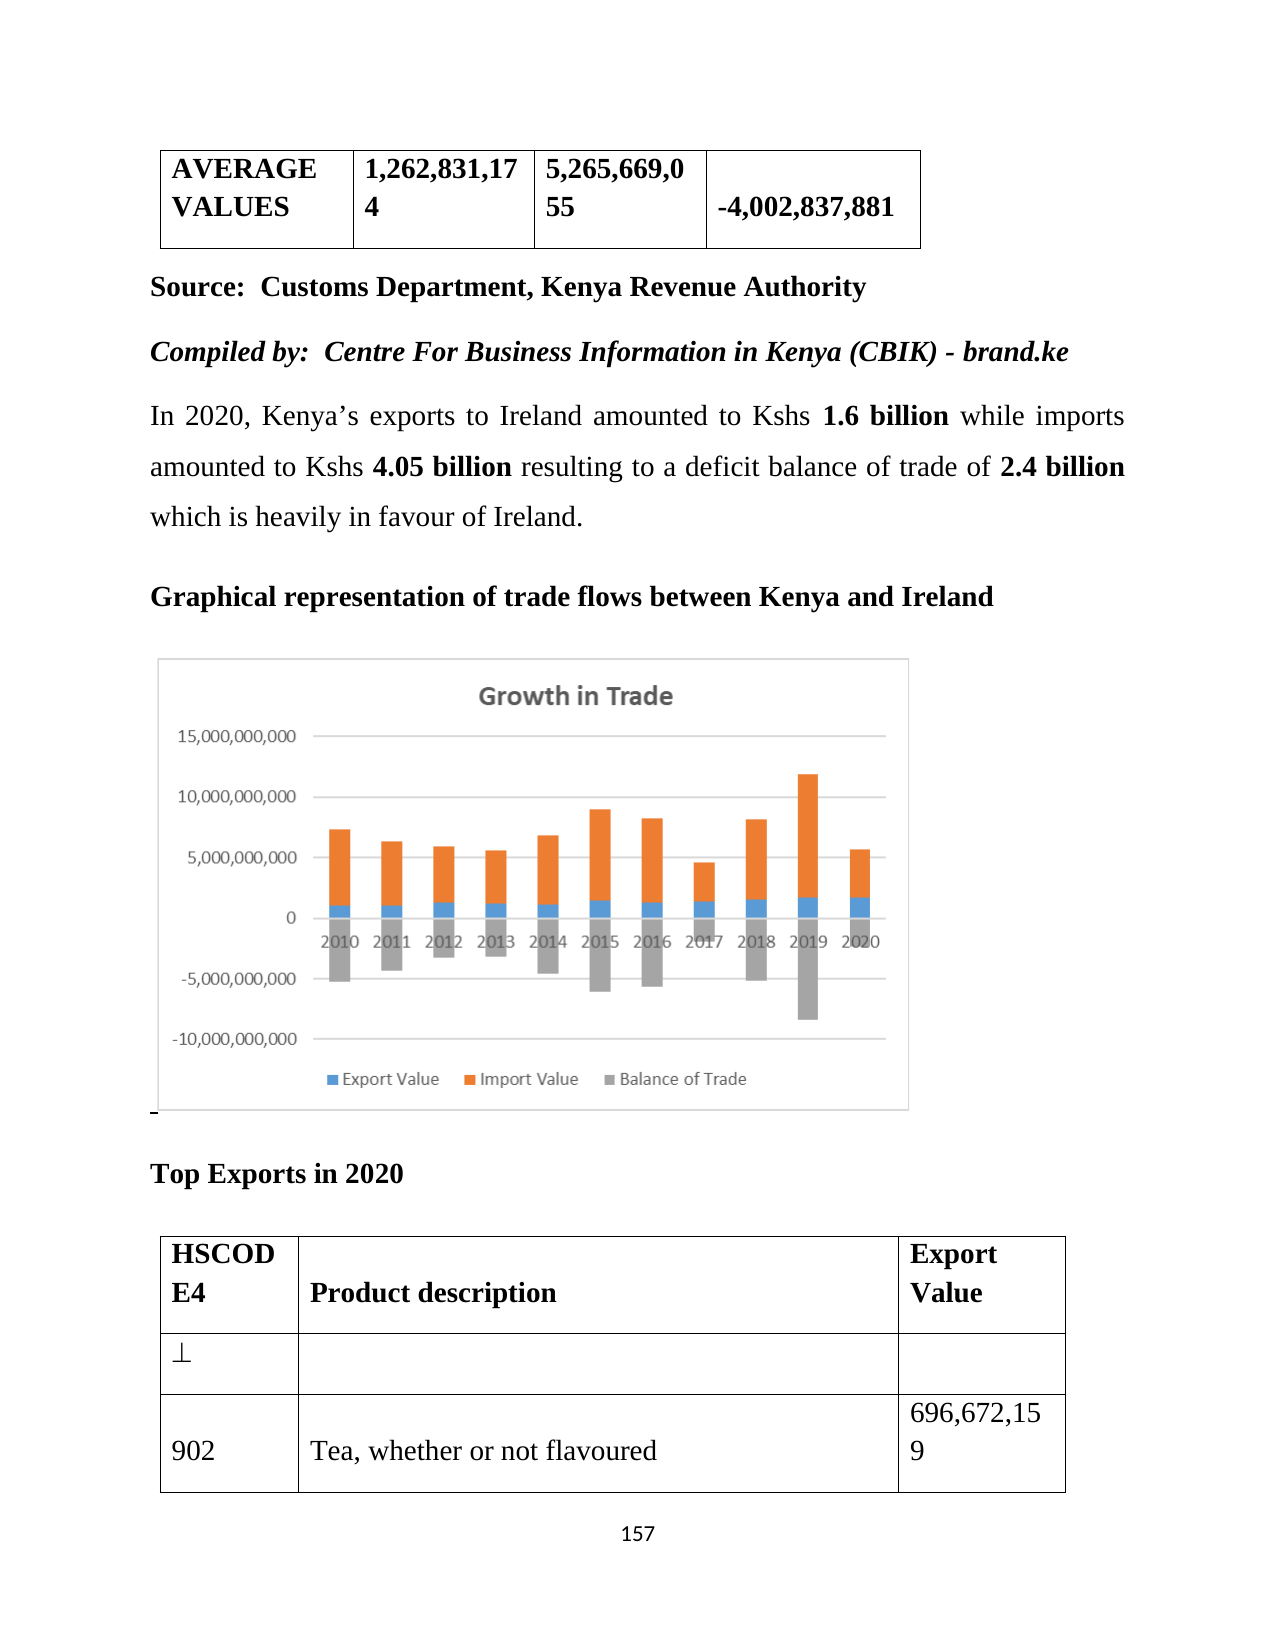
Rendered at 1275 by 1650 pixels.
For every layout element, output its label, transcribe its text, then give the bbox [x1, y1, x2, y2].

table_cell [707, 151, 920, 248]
text Top Exports in 2020 [150, 1156, 1125, 1189]
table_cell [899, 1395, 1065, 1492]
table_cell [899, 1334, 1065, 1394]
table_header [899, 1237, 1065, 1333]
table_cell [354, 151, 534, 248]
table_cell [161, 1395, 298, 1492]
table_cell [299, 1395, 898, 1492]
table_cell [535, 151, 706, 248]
text Compiled by: Centre For Business Information in Kenya (CBIK) - brand.ke [150, 334, 1125, 367]
text In 2020, Kenya’s exports to Ireland amounted to Kshs 1.6 billion while imports amounted to Kshs 4.05 billion resulting to a deficit balance of trade of 2.4 billion which is heavily in favour of Ireland. [150, 398, 1125, 533]
picture [157, 658, 910, 1111]
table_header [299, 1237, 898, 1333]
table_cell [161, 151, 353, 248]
text Source: Customs Department, Kenya Revenue Authority [150, 269, 1125, 303]
text Graphical representation of trade flows between Kenya and Ireland [150, 579, 1125, 612]
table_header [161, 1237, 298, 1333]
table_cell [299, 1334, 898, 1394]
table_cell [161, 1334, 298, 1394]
